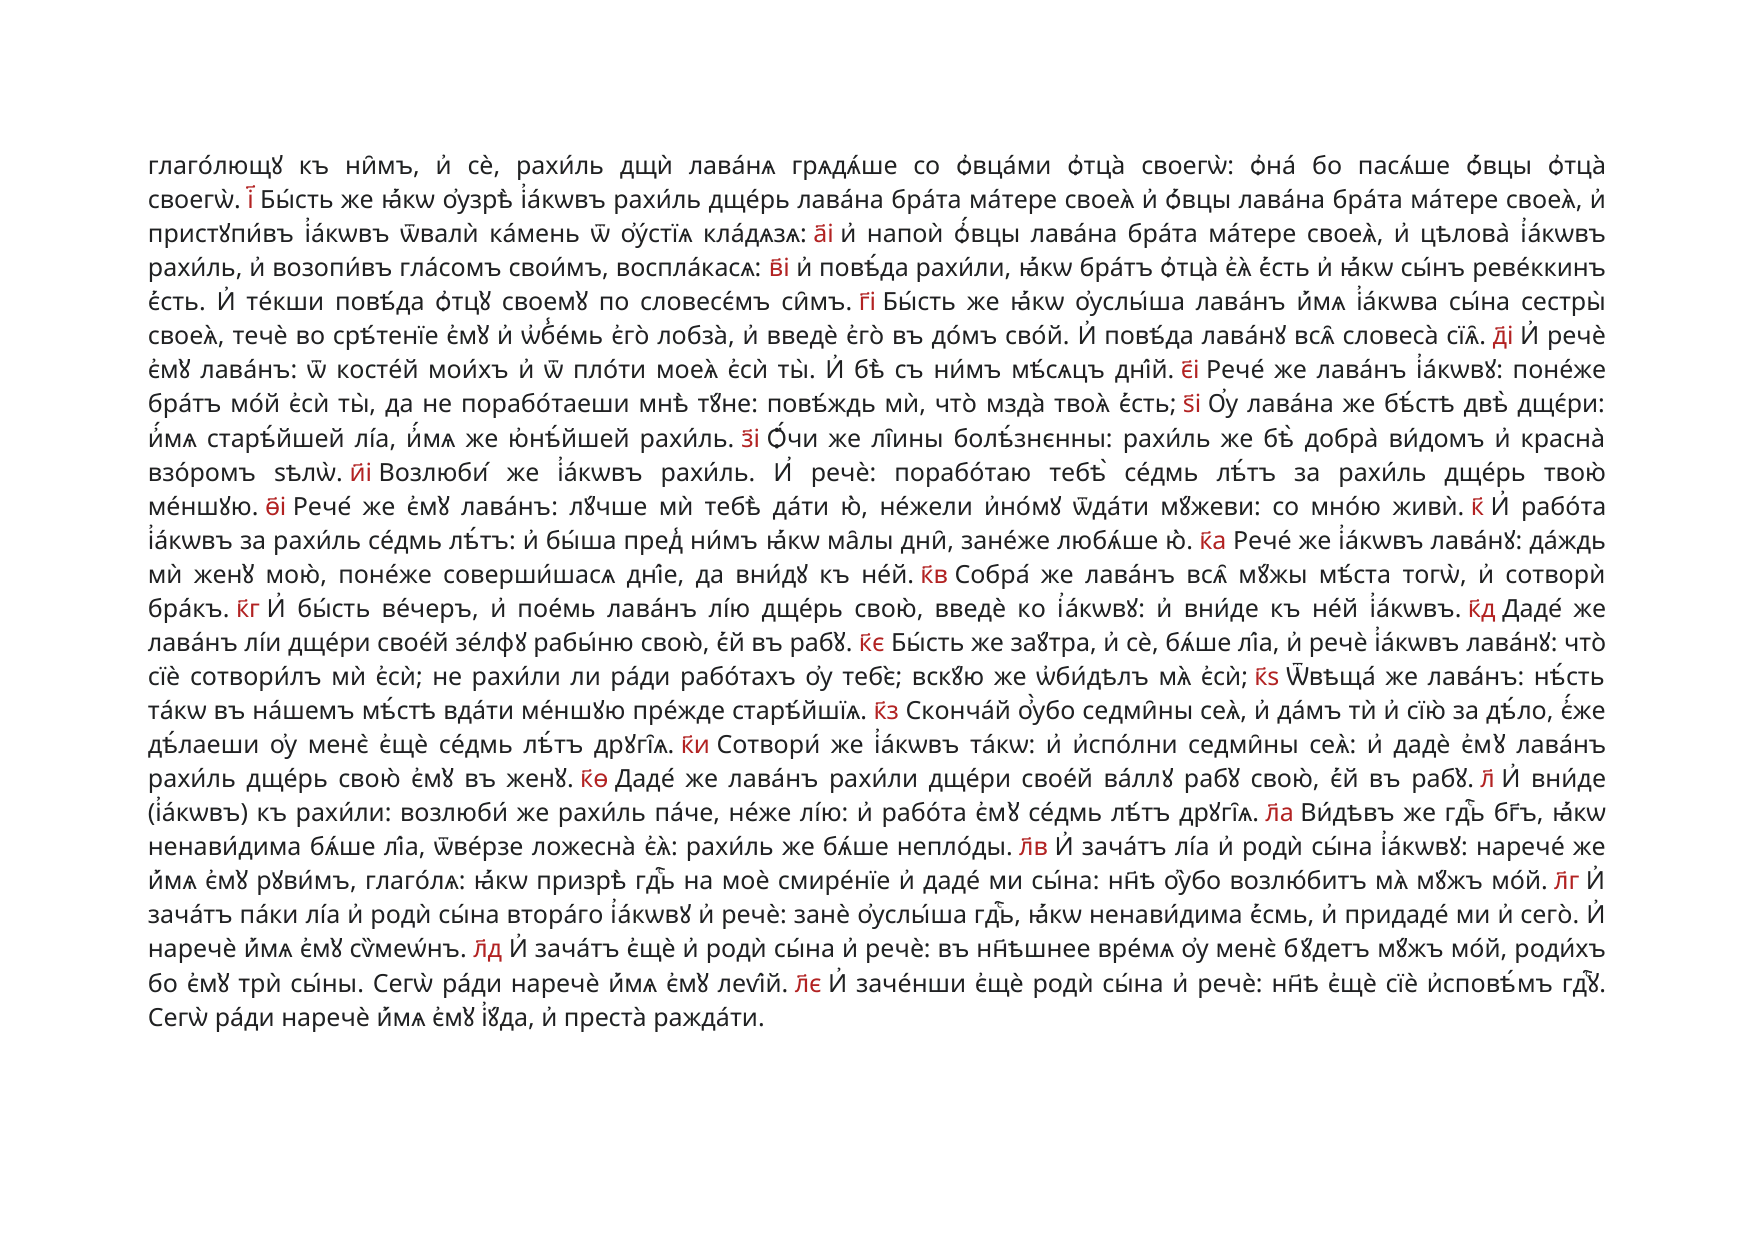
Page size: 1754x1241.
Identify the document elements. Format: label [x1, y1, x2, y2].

text [148, 148, 1606, 1033]
